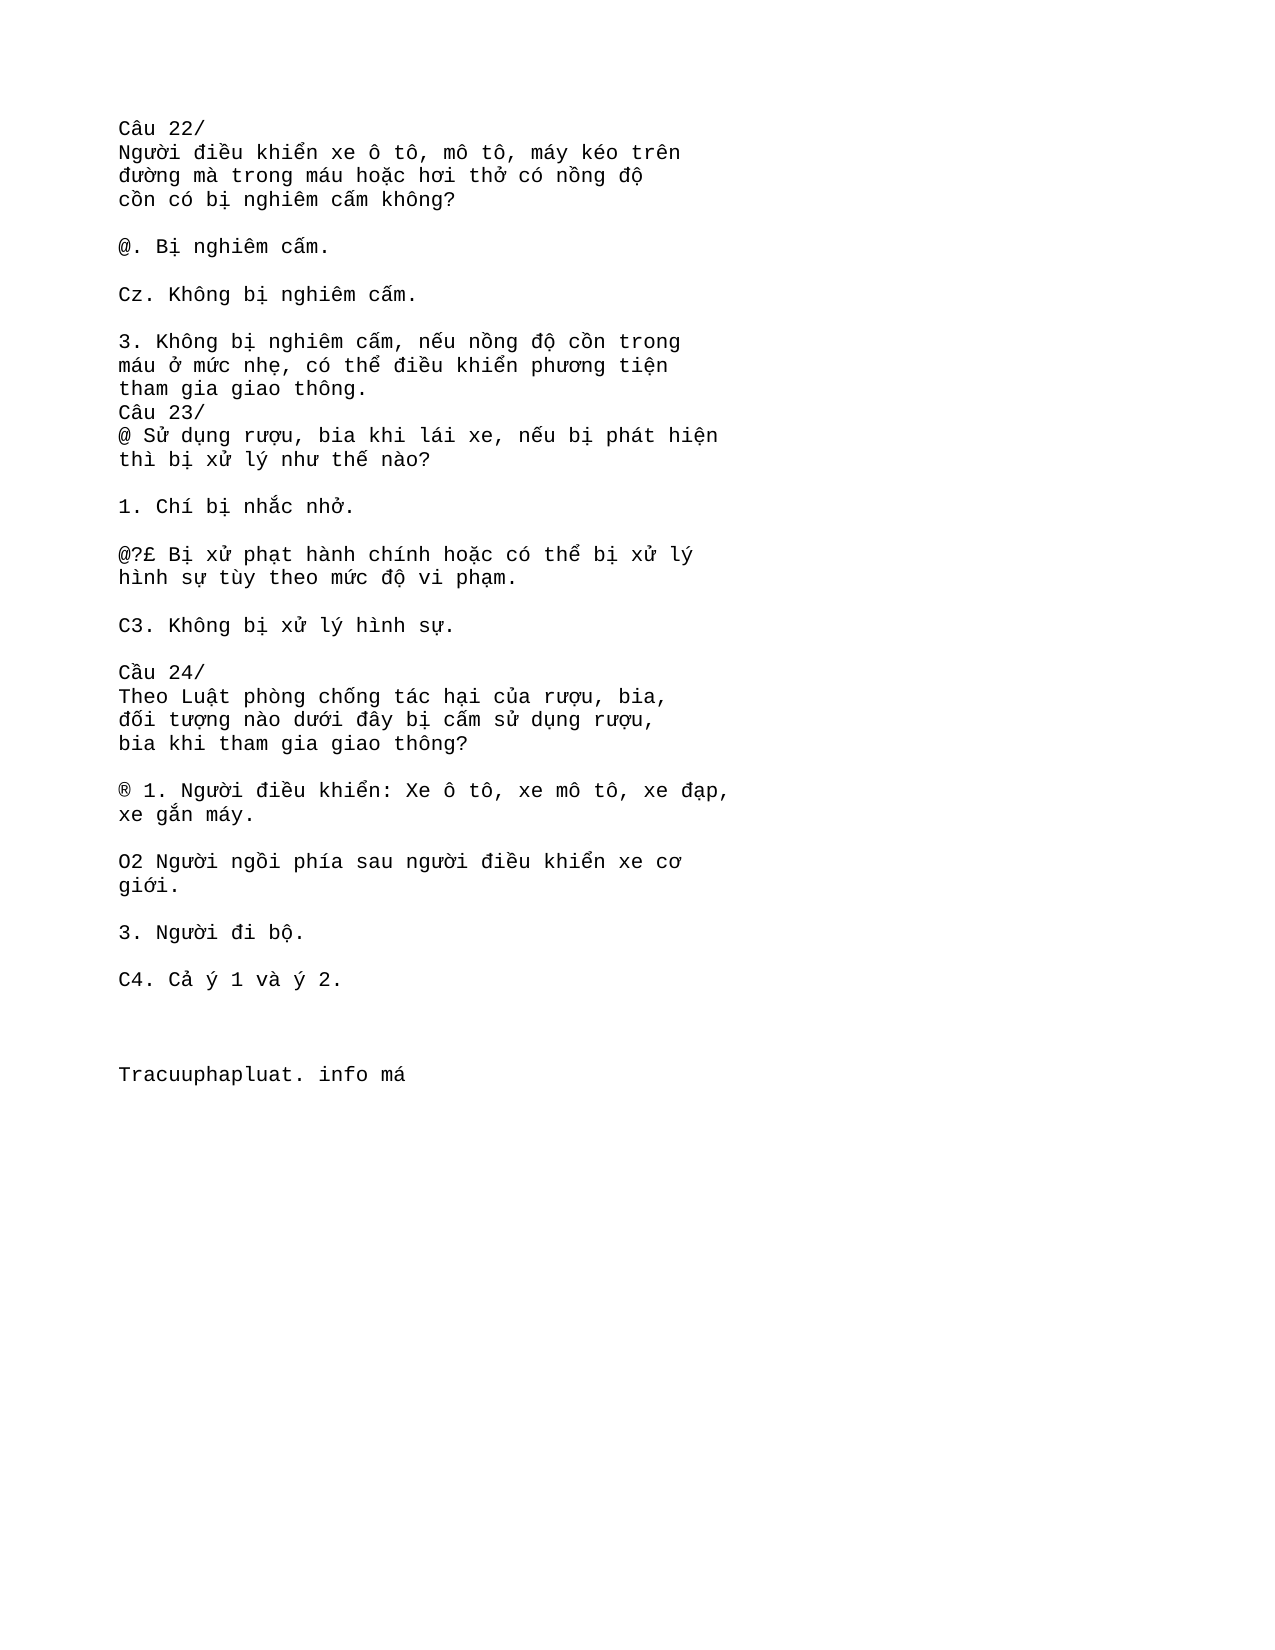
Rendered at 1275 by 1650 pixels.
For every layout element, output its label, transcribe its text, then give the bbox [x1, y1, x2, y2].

text @. Bị nghiêm cấm. [118, 236, 1157, 260]
text O2 Người ngồi phía sau người điều khiển xe cơ [118, 851, 1157, 875]
text tham gia giao thông. [118, 378, 1157, 402]
text C4. Cả ý 1 và ý 2. [118, 969, 1157, 993]
text bia khi tham gia giao thông? [118, 733, 1157, 757]
text xe gắn máy. [118, 804, 1157, 827]
text Theo Luật phòng chống tác hại của rượu, bia, [118, 686, 1157, 709]
text 3. Không bị nghiêm cấm, nếu nồng độ cồn trong [118, 331, 1157, 354]
text Cầu 24/ [118, 662, 1157, 686]
text thì bị xử lý như thế nào? [118, 449, 1157, 473]
text Người điều khiển xe ô tô, mô tô, máy kéo trên [118, 142, 1157, 165]
text Cz. Không bị nghiêm cấm. [118, 284, 1157, 307]
text ® 1. Người điều khiển: Xe ô tô, xe mô tô, xe đạp, [118, 780, 1157, 804]
text đối tượng nào dưới đây bị cấm sử dụng rượu, [118, 709, 1157, 733]
text @ Sử dụng rượu, bia khi lái xe, nếu bị phát hiện [118, 426, 1157, 449]
text đường mà trong máu hoặc hơi thở có nồng độ [118, 165, 1157, 189]
text giới. [118, 875, 1157, 898]
text Tracuuphapluat. info má [118, 1064, 1157, 1088]
text 1. Chí bị nhắc nhở. [118, 496, 1157, 520]
text Câu 22/ [118, 118, 1157, 142]
text C3. Không bị xử lý hình sự. [118, 615, 1157, 638]
text cồn có bị nghiêm cấm không? [118, 189, 1157, 213]
text @?£ Bị xử phạt hành chính hoặc có thể bị xử lý [118, 544, 1157, 567]
text Câu 23/ [118, 402, 1157, 426]
text 3. Người đi bộ. [118, 922, 1157, 946]
text máu ở mức nhẹ, có thể điều khiển phương tiện [118, 354, 1157, 378]
text hình sự tùy theo mức độ vi phạm. [118, 567, 1157, 591]
